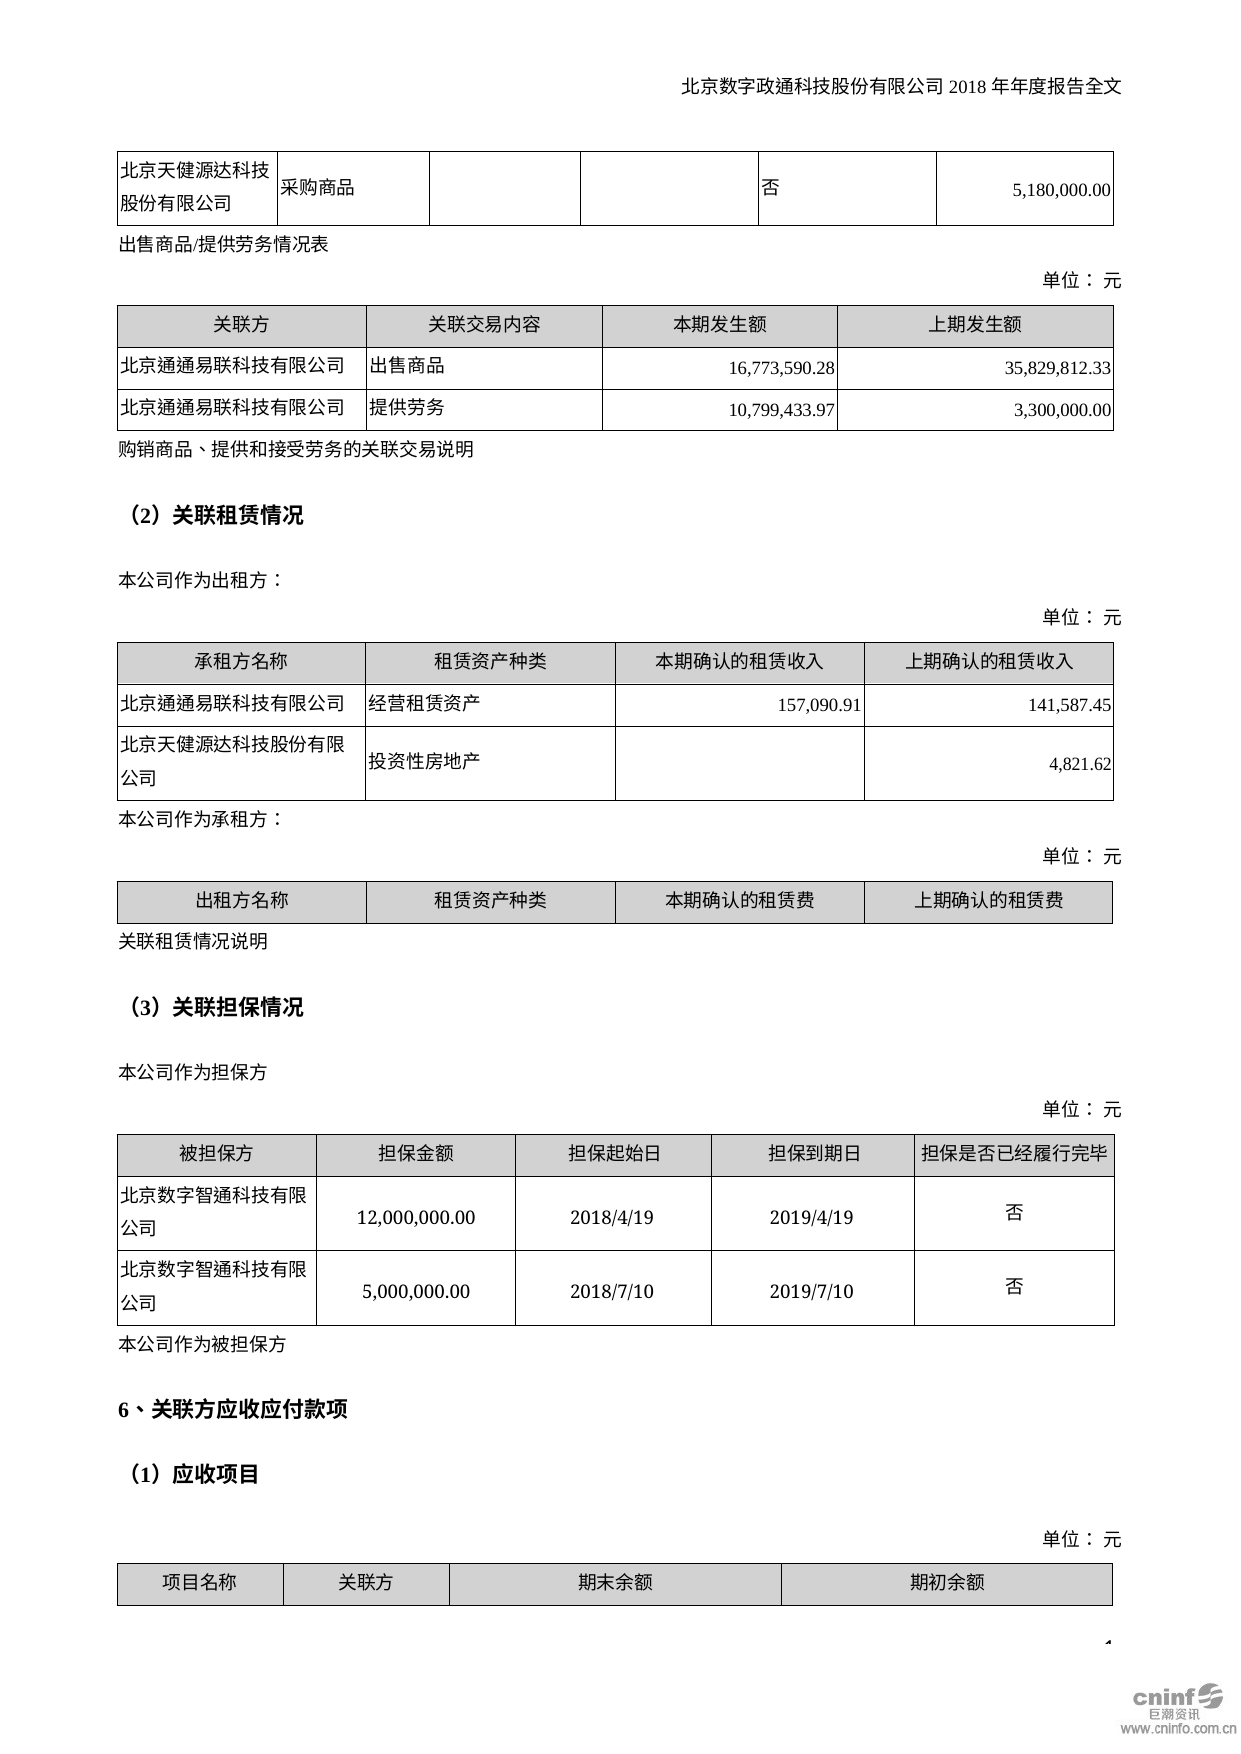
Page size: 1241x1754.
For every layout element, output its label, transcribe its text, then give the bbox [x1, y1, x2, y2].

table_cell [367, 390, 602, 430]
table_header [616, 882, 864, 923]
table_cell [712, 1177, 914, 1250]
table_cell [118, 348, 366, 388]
text 购销商品、提供和接受劳务的关联交易说明 [118, 436, 1138, 462]
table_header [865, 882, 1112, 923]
text （2）关联租赁情况 [118, 500, 1138, 530]
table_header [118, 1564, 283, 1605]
text 单位： 元 [102, 267, 1122, 293]
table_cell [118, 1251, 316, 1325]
text 本公司作为出租方： [118, 567, 1138, 592]
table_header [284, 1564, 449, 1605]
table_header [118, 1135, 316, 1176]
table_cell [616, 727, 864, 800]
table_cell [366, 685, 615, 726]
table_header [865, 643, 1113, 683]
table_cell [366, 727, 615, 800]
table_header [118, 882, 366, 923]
text 单位： 元 [102, 1097, 1122, 1122]
text 本公司作为承租方： [118, 806, 1138, 832]
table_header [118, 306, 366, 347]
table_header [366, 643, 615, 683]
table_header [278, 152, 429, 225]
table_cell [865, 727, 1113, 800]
picture [1115, 1680, 1240, 1737]
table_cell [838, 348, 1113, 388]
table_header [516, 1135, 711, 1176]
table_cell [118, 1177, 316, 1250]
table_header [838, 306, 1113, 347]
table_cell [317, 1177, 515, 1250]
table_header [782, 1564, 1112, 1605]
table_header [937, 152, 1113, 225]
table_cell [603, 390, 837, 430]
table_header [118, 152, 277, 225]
text 本公司作为被担保方 [118, 1331, 1138, 1356]
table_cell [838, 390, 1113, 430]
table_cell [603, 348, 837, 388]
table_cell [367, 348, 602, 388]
text 单位： 元 [102, 1526, 1122, 1551]
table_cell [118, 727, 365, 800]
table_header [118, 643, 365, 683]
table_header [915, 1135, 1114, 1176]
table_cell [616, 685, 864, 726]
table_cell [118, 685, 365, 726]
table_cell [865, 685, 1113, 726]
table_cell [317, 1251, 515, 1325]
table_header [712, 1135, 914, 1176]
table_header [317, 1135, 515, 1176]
text 出售商品/提供劳务情况表 [118, 231, 1138, 257]
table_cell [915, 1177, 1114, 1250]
text （1）应收项目 [118, 1459, 1138, 1489]
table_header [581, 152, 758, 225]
text 单位： 元 [102, 844, 1122, 869]
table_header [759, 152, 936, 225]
text 本公司作为担保方 [118, 1059, 1138, 1084]
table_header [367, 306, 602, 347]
text 单位： 元 [102, 604, 1122, 630]
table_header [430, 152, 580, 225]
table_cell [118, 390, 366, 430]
text （3）关联担保情况 [118, 992, 1138, 1022]
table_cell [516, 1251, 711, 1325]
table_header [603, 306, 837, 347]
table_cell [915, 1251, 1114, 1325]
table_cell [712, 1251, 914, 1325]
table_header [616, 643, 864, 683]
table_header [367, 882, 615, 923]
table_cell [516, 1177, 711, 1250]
text 关联租赁情况说明 [118, 929, 1138, 954]
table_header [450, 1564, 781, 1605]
text 6、关联方应收应付款项 [118, 1394, 1138, 1424]
